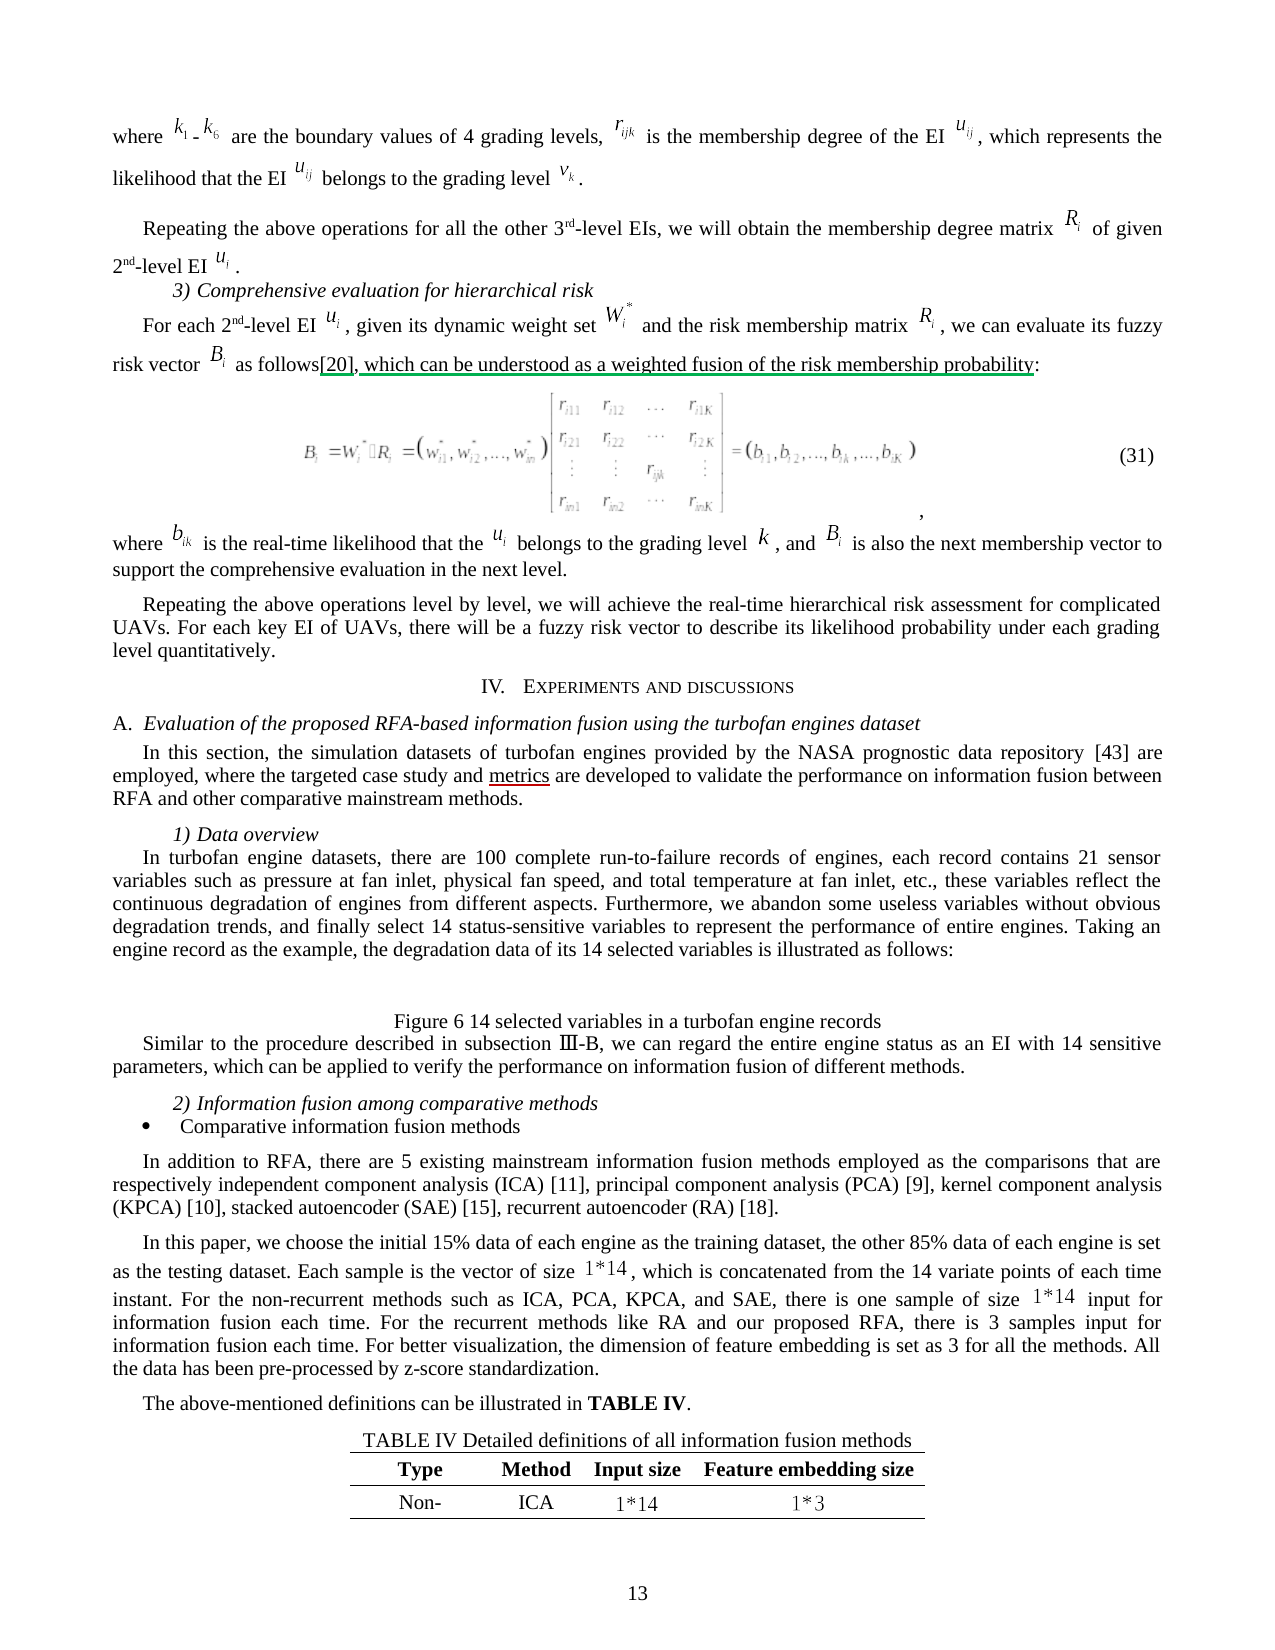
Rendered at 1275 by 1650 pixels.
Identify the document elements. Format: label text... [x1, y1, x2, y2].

list Comparative information fusion methods [142, 1115, 1162, 1138]
table_cell [692, 1486, 925, 1518]
subtitle Information fusion among comparative methods [142, 1091, 1162, 1115]
text Figure 6 14 selected variables in a turbofan engine records [112, 1008, 1162, 1033]
text Repeating the above operations for all the other 3rd-level EIs, we will obtain the membership degree matrix of given 2nd-level EI . [112, 202, 1162, 278]
table_cell [582, 1486, 692, 1518]
table_header Feature embedding size [692, 1453, 925, 1485]
text In addition to RFA, there are 5 existing mainstream information fusion methods employed as the comparisons that are respectively independent component analysis (ICA) [11], principal component analysis (PCA) [9], kernel component analysis (KPCA) [10], stacked autoencoder (SAE) [15], recurrent autoencoder (RA) [18]. [112, 1150, 1162, 1219]
text Similar to the procedure described in subsection Ⅲ-B, we can regard the entire engine status as an EI with 14 sensitive parameters, which can be applied to verify the performance on information fusion of different methods. [112, 1033, 1162, 1078]
subtitle Experiments and discussions [112, 674, 1162, 698]
subtitle A. Evaluation of the proposed RFA-based information fusion using the turbofan engines dataset [112, 711, 1162, 735]
table_cell Non-recurrent [350, 1486, 490, 1518]
text where is the real-time likelihood that the belongs to the grading level , and is also the next membership vector to support the comprehensive evaluation in the next level. [112, 522, 1162, 581]
text In this paper, we choose the initial 15% data of each engine as the training dataset, the other 85% data of each engine is set as the testing dataset. Each sample is the vector of size , which is concatenated from the 14 variate points of each time instant. For the non-recurrent methods such as ICA, PCA, KPCA, and SAE, there is one sample of size input for information fusion each time. For the recurrent methods like RA and our proposed RFA, there is 3 samples input for information fusion each time. For better visualization, the dimension of feature embedding is set as 3 for all the methods. All the data has been pre-processed by z-score standardization. [112, 1231, 1162, 1380]
text For each 2nd-level EI , given its dynamic weight set and the risk membership matrix , we can evaluate its fuzzy risk vector as follows[20], which can be understood as a weighted fusion of the risk membership probability: [112, 302, 1162, 376]
table_cell ICA [490, 1486, 582, 1518]
text In turbofan engine datasets, there are 100 complete run-to-failure records of engines, each record contains 21 sensor variables such as pressure at fan inlet, physical fan speed, and total temperature at fan inlet, etc., these variables reflect the continuous degradation of engines from different aspects. Furthermore, we abandon some useless variables without obvious degradation trends, and finally select 14 status-sensitive variables to represent the performance of entire engines. Taking an engine record as the example, the degradation data of its 14 selected variables is illustrated as follows: [112, 846, 1162, 961]
text In this section, the simulation datasets of turbofan engines provided by the NASA prognostic data repository [43] are employed, where the targeted case study and metrics are developed to validate the performance on information fusion between RFA and other comparative mainstream methods. [112, 741, 1162, 810]
subtitle Comprehensive evaluation for hierarchical risk [142, 278, 1162, 302]
table_header Input size [582, 1453, 692, 1485]
table_header Method [490, 1453, 582, 1485]
table_header (31) [1111, 389, 1162, 522]
text The above-mentioned definitions can be illustrated in TABLE IV. [112, 1392, 1162, 1415]
subtitle Data overview [142, 822, 1162, 846]
text TABLE IV Detailed definitions of all information fusion methods [112, 1428, 1162, 1452]
text where - are the boundary values of 4 grading levels, is the membership degree of the EI , which represents the likelihood that the EI belongs to the grading level . [112, 112, 1162, 190]
table_header Type [350, 1453, 490, 1485]
text Repeating the above operations level by level, we will achieve the real-time hierarchical risk assessment for complicated UAVs. For each key EI of UAVs, there will be a fuzzy risk vector to describe its likelihood probability under each grading level quantitatively. [112, 593, 1162, 662]
table_header , [113, 389, 1111, 522]
